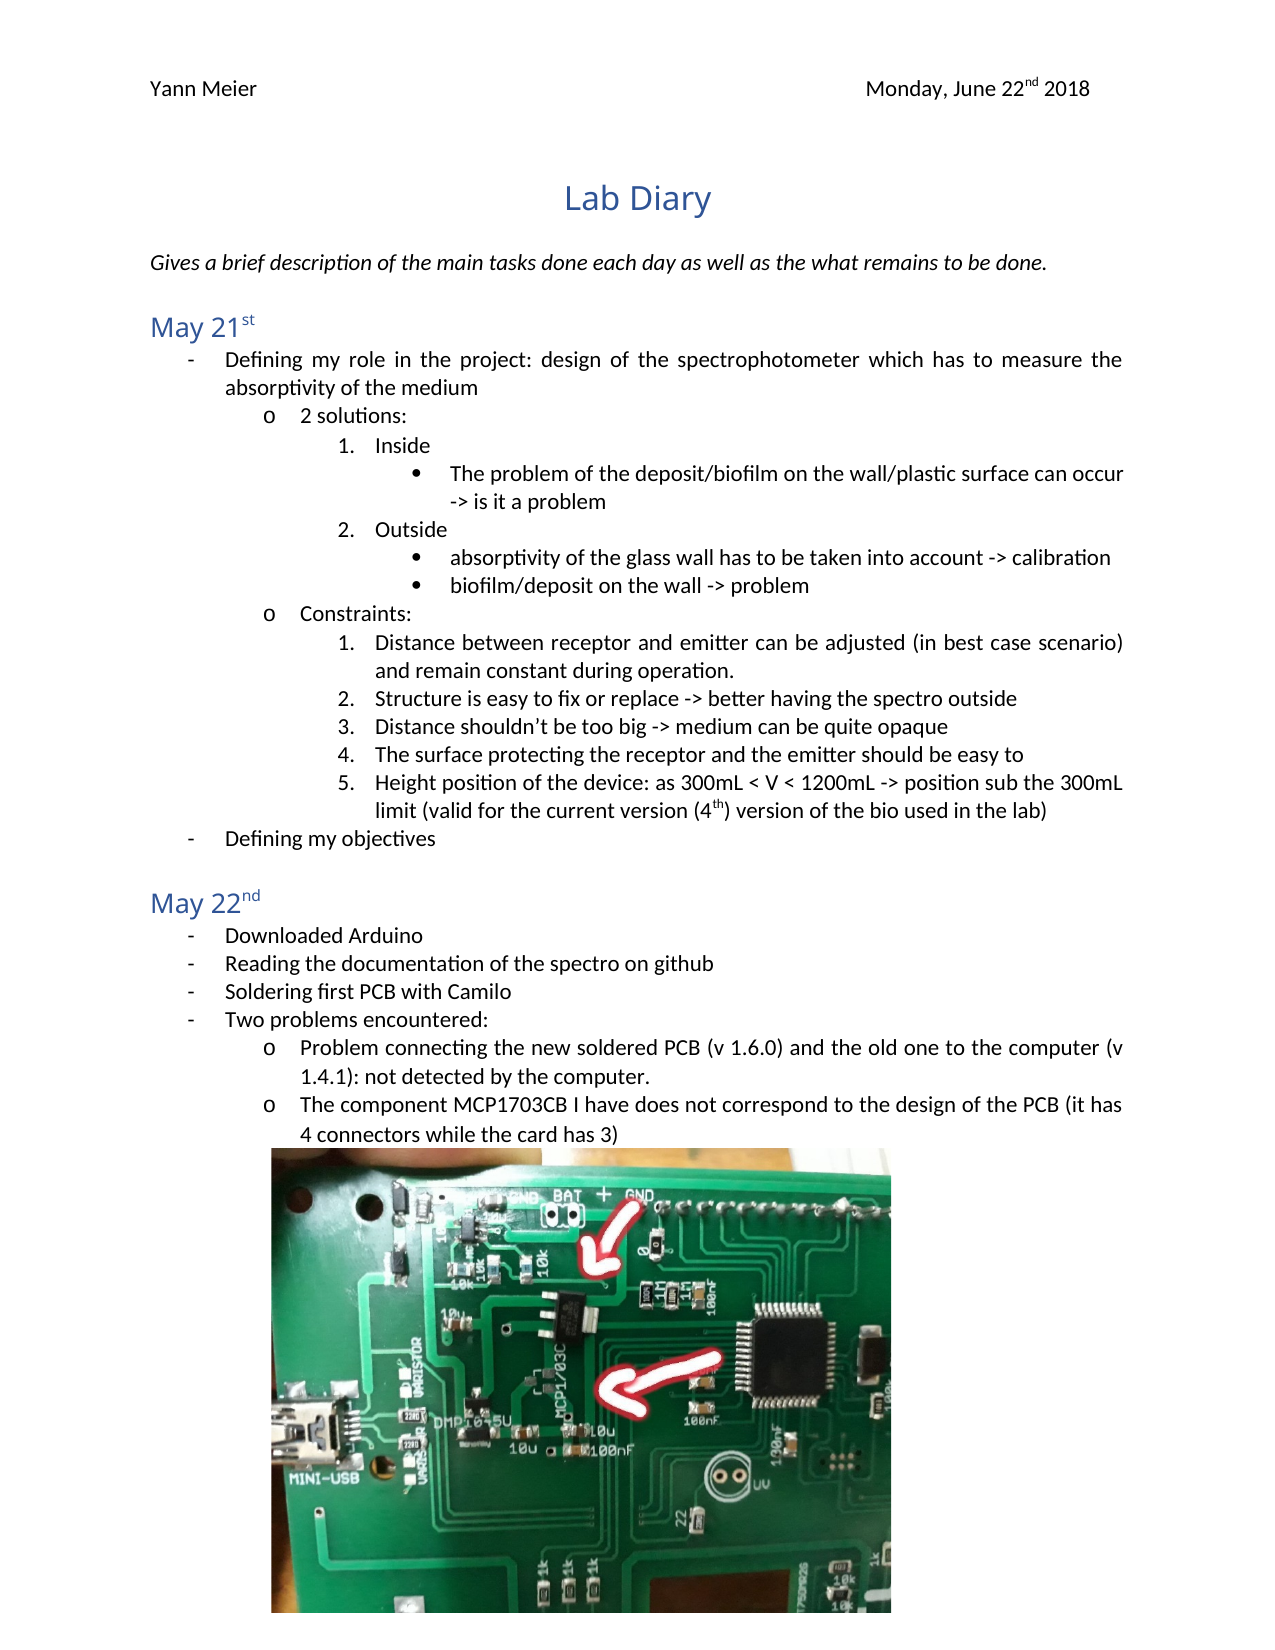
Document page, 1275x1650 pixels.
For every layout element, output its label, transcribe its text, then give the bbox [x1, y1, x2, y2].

list Defining my role in the project: design of the spectrophotometer which has to measure the absorptivity of the medium [187, 346, 1125, 402]
subtitle Lab Diary [150, 175, 1125, 220]
list Height position of the device: as 300mL < V < 1200mL -> position sub the 300mL limit (valid for the current version (4th) version of the bio used in the lab) [337, 768, 1125, 824]
list Two problems encountered: [187, 1005, 1125, 1033]
picture [271, 1148, 892, 1613]
list 2 solutions: [262, 402, 1125, 431]
list Structure is easy to fix or replace -> better having the spectro outside [337, 684, 1125, 712]
list Constraints: [262, 599, 1125, 628]
subtitle May 21st [150, 309, 1125, 346]
list Outside [337, 515, 1125, 543]
list Problem connecting the new soldered PCB (v 1.6.0) and the old one to the computer (v 1.4.1): not detected by the computer. [262, 1033, 1125, 1091]
list The component MCP1703CB I have does not correspond to the design of the PCB (it has 4 connectors while the card has 3) [262, 1091, 1125, 1148]
list Soldering first PCB with Camilo [187, 977, 1125, 1005]
list Downloaded Arduino [187, 921, 1125, 949]
list Inside [337, 431, 1125, 459]
text Gives a brief description of the main tasks done each day as well as the what remains to be done. [150, 248, 1125, 276]
list Distance between receptor and emitter can be adjusted (in best case scenario) and remain constant during operation. [337, 628, 1125, 684]
list absorptivity of the glass wall has to be taken into account -> calibration [412, 543, 1125, 571]
subtitle May 22nd [150, 884, 1125, 921]
list Distance shouldn’t be too big -> medium can be quite opaque [337, 712, 1125, 740]
list Reading the documentation of the spectro on github [187, 949, 1125, 977]
list Defining my objectives [187, 824, 1125, 852]
list The surface protecting the receptor and the emitter should be easy to [337, 740, 1125, 768]
list The problem of the deposit/biofilm on the wall/plastic surface can occur -> is it a problem [412, 459, 1125, 515]
list biofilm/deposit on the wall -> problem [412, 571, 1125, 599]
